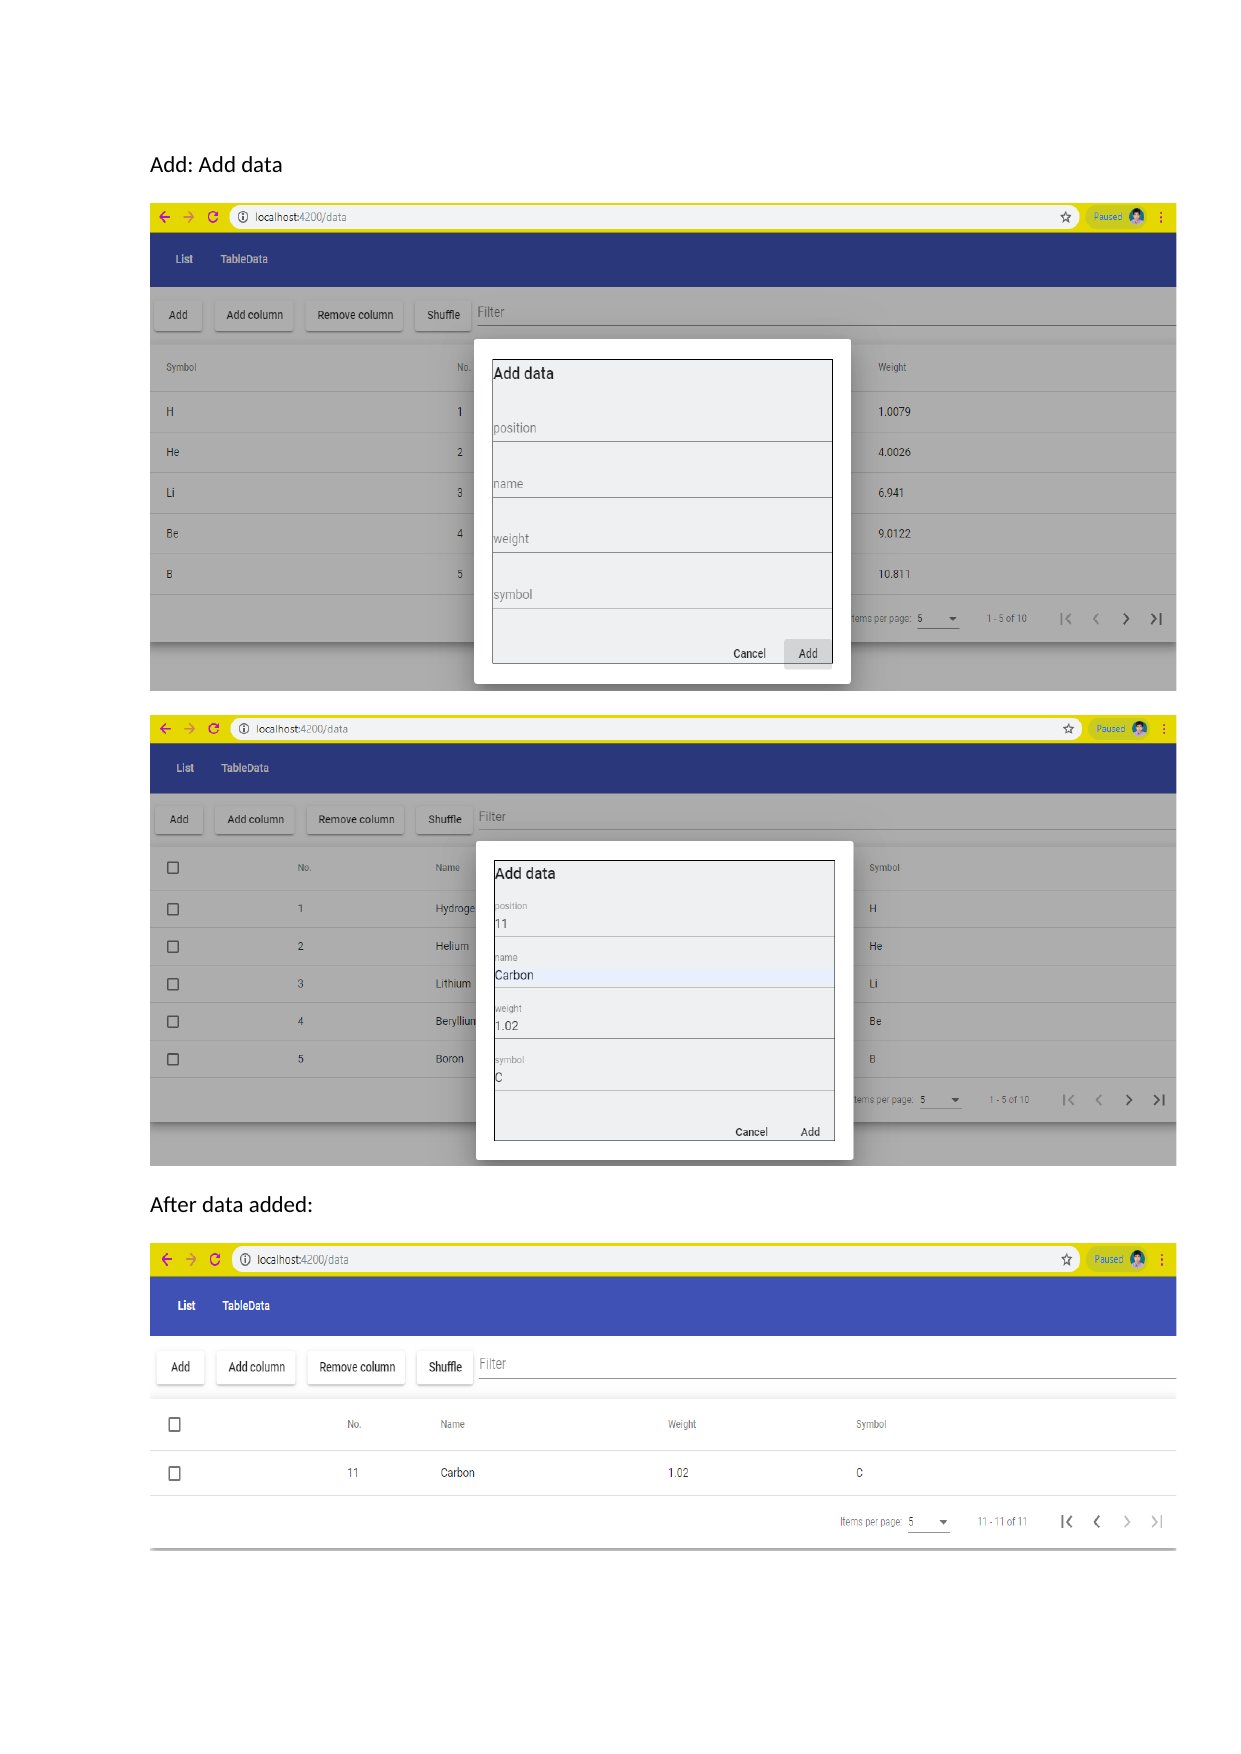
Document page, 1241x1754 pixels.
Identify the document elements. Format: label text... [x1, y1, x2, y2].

text Add: Add data [150, 150, 1090, 178]
picture [150, 715, 1177, 1166]
text After data added: [150, 1190, 1090, 1218]
picture [150, 203, 1177, 691]
picture [150, 1243, 1177, 1551]
